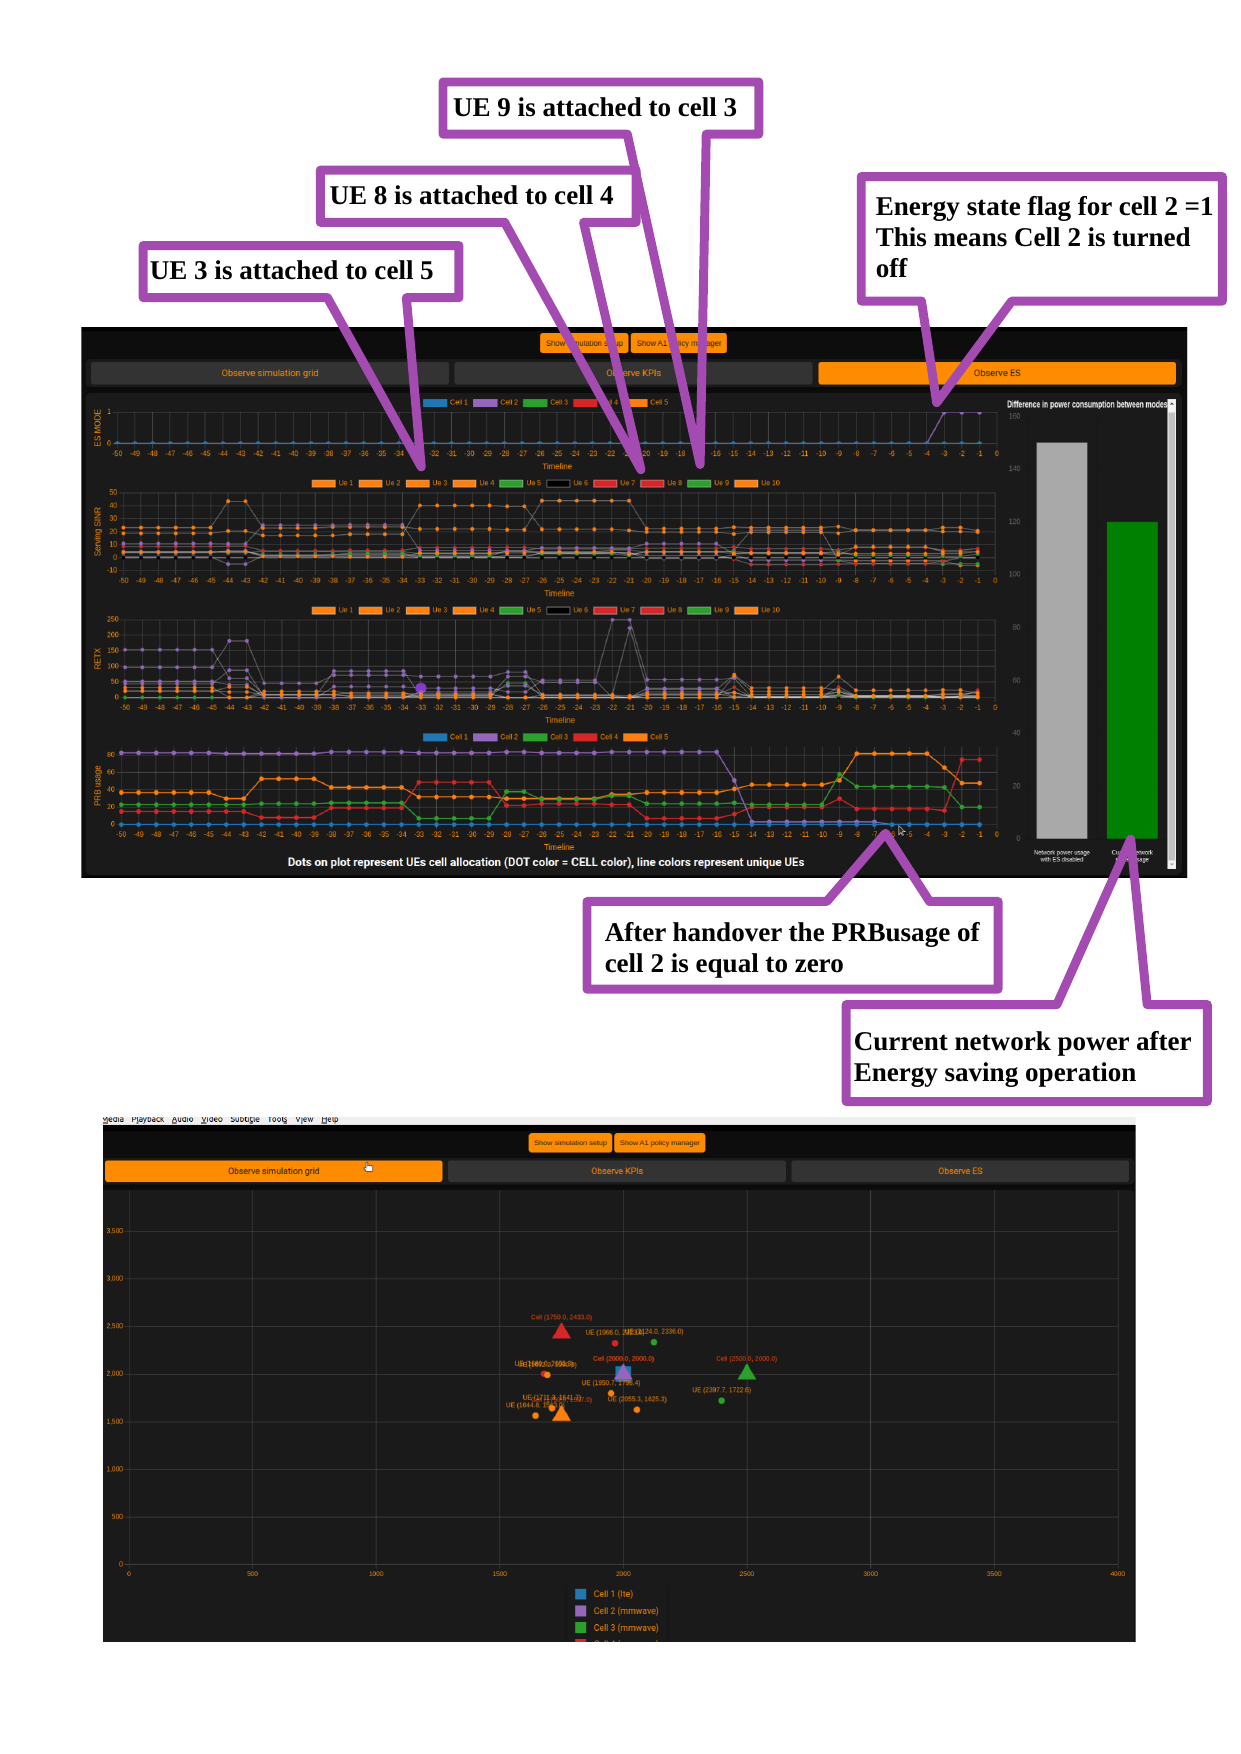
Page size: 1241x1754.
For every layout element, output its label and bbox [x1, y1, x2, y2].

picture [854, 842, 908, 878]
picture [350, 327, 414, 442]
picture [568, 327, 627, 433]
picture [931, 327, 986, 389]
picture [103, 1117, 1136, 1642]
picture [81, 327, 1188, 878]
picture [1119, 859, 1129, 878]
picture [675, 327, 698, 420]
